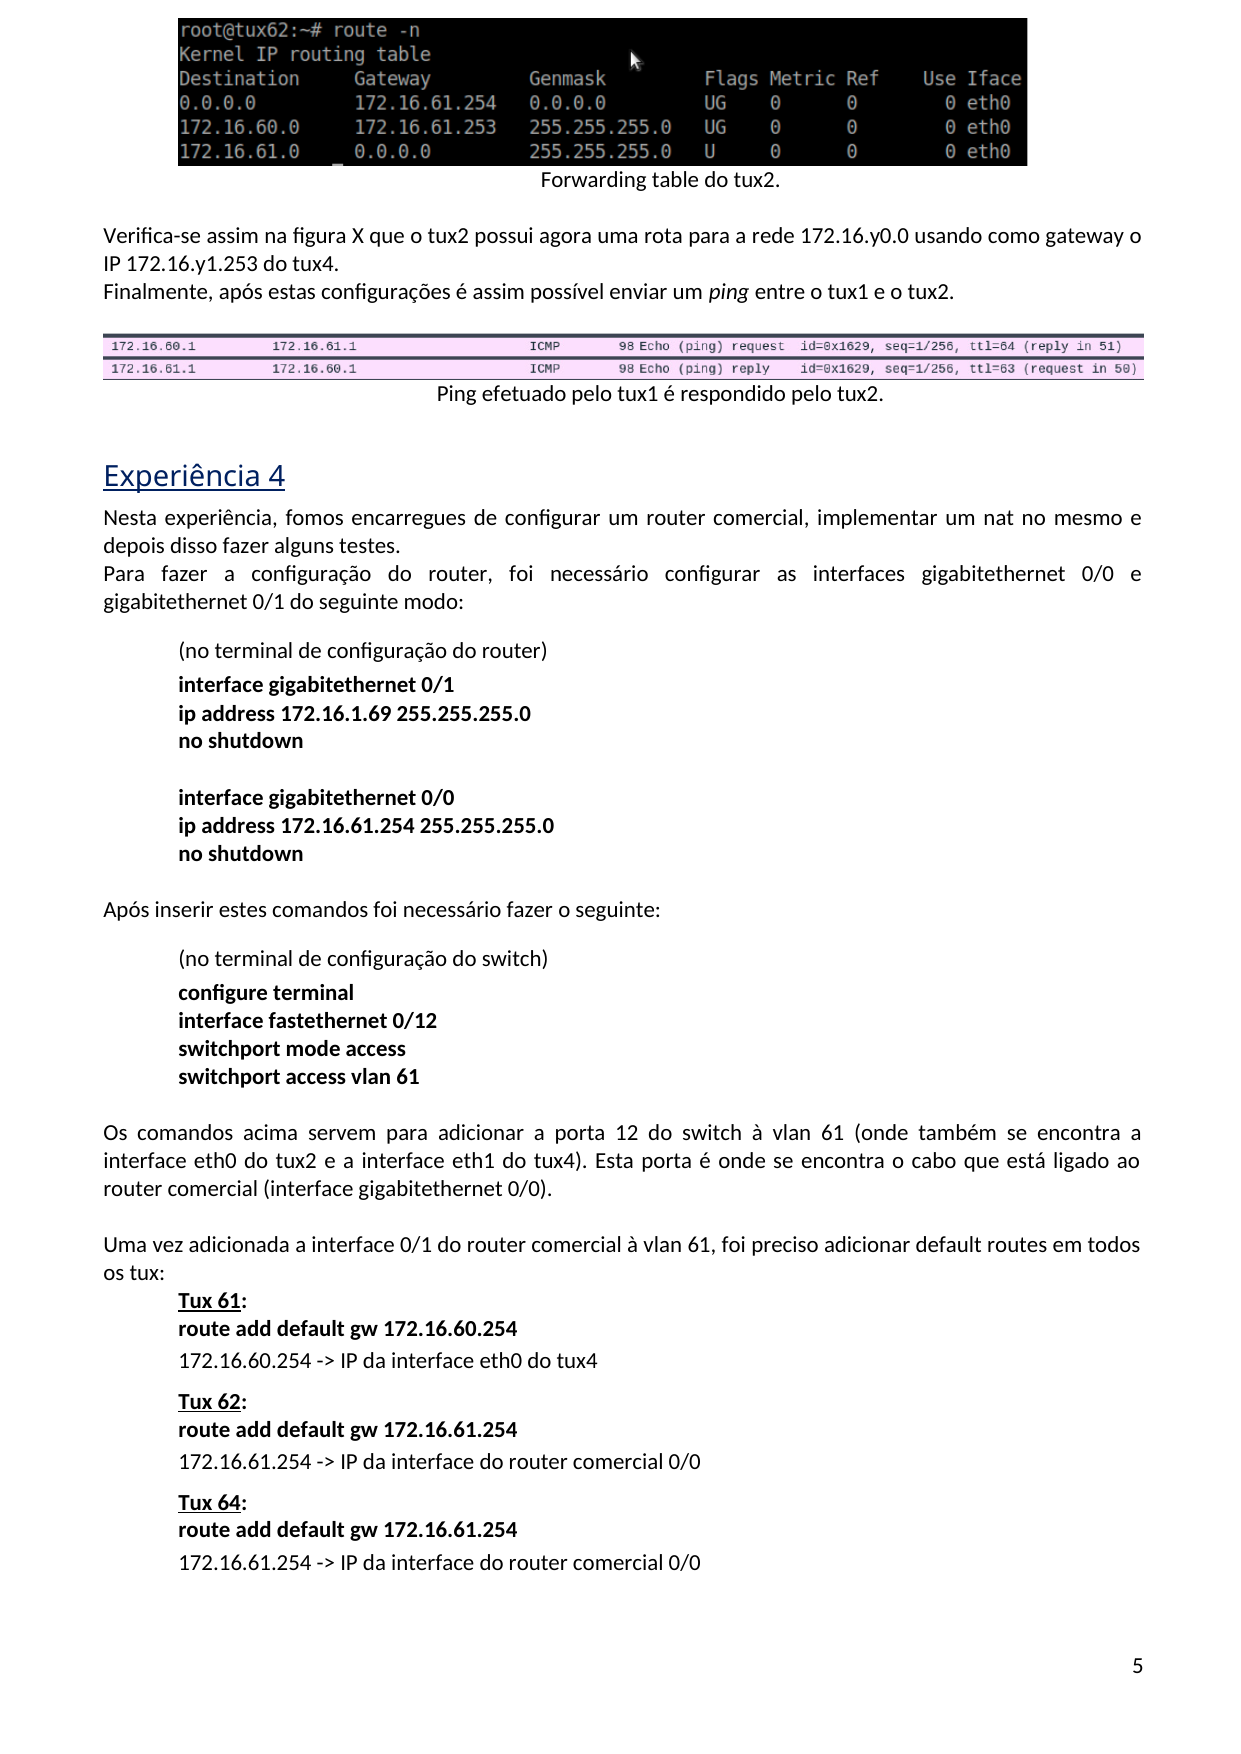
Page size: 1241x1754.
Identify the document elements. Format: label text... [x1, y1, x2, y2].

text Tux 62: [178, 1387, 1143, 1415]
text switchport access vlan 61 [103, 1062, 1143, 1090]
text no shutdown [103, 839, 1143, 867]
text ip address 172.16.1.69 255.255.255.0 [103, 699, 1143, 727]
text route add default gw 172.16.61.254 [178, 1516, 1143, 1544]
text route add default gw 172.16.60.254 [178, 1314, 1143, 1342]
text interface gigabitethernet 0/0 [103, 783, 1143, 811]
text interface gigabitethernet 0/1 [103, 671, 1143, 699]
picture [178, 18, 1028, 166]
text no shutdown [103, 727, 1143, 755]
text interface fastethernet 0/12 [103, 1006, 1143, 1034]
text Experiência 4 [103, 455, 1143, 495]
text Finalmente, após estas configurações é assim possível enviar um ping entre o tux1 e o tux2. [103, 277, 1143, 306]
text 172.16.61.254 -> IP da interface do router comercial 0/0 [178, 1447, 1143, 1475]
text 172.16.60.254 -> IP da interface eth0 do tux4 [178, 1346, 1143, 1374]
text Uma vez adicionada a interface 0/1 do router comercial à vlan 61, foi preciso adicionar default routes em todos os tux: [103, 1230, 1143, 1286]
text ip address 172.16.61.254 255.255.255.0 [103, 811, 1143, 839]
text (no terminal de configuração do switch) [103, 944, 1143, 972]
text (no terminal de configuração do router) [103, 636, 1143, 664]
text route add default gw 172.16.61.254 [178, 1415, 1143, 1443]
text Os comandos acima servem para adicionar a porta 12 do switch à vlan 61 (onde também se encontra a interface eth0 do tux2 e a interface eth1 do tux4). Esta porta é onde se encontra o cabo que está ligado ao router comercial (interface gigabitethernet 0/0). [103, 1118, 1143, 1202]
text Forwarding table do tux2. [103, 165, 1143, 193]
text switchport mode access [103, 1034, 1143, 1062]
text Verifica-se assim na figura X que o tux2 possui agora uma rota para a rede 172.16.y0.0 usando como gateway o IP 172.16.y1.253 do tux4. [103, 221, 1143, 277]
text Ping efetuado pelo tux1 é respondido pelo tux2. [103, 380, 1143, 407]
text Tux 61: [178, 1286, 1143, 1314]
picture [103, 333, 1144, 380]
text Nesta experiência, fomos encarregues de configurar um router comercial, implementar um nat no mesmo e depois disso fazer alguns testes. [103, 503, 1143, 559]
text Após inserir estes comandos foi necessário fazer o seguinte: [103, 895, 1143, 923]
text 172.16.61.254 -> IP da interface do router comercial 0/0 [178, 1548, 1143, 1576]
text Para fazer a configuração do router, foi necessário configurar as interfaces gigabitethernet 0/0 e gigabitethernet 0/1 do seguinte modo: [103, 559, 1143, 616]
text configure terminal [103, 978, 1143, 1006]
text Tux 64: [178, 1488, 1143, 1516]
